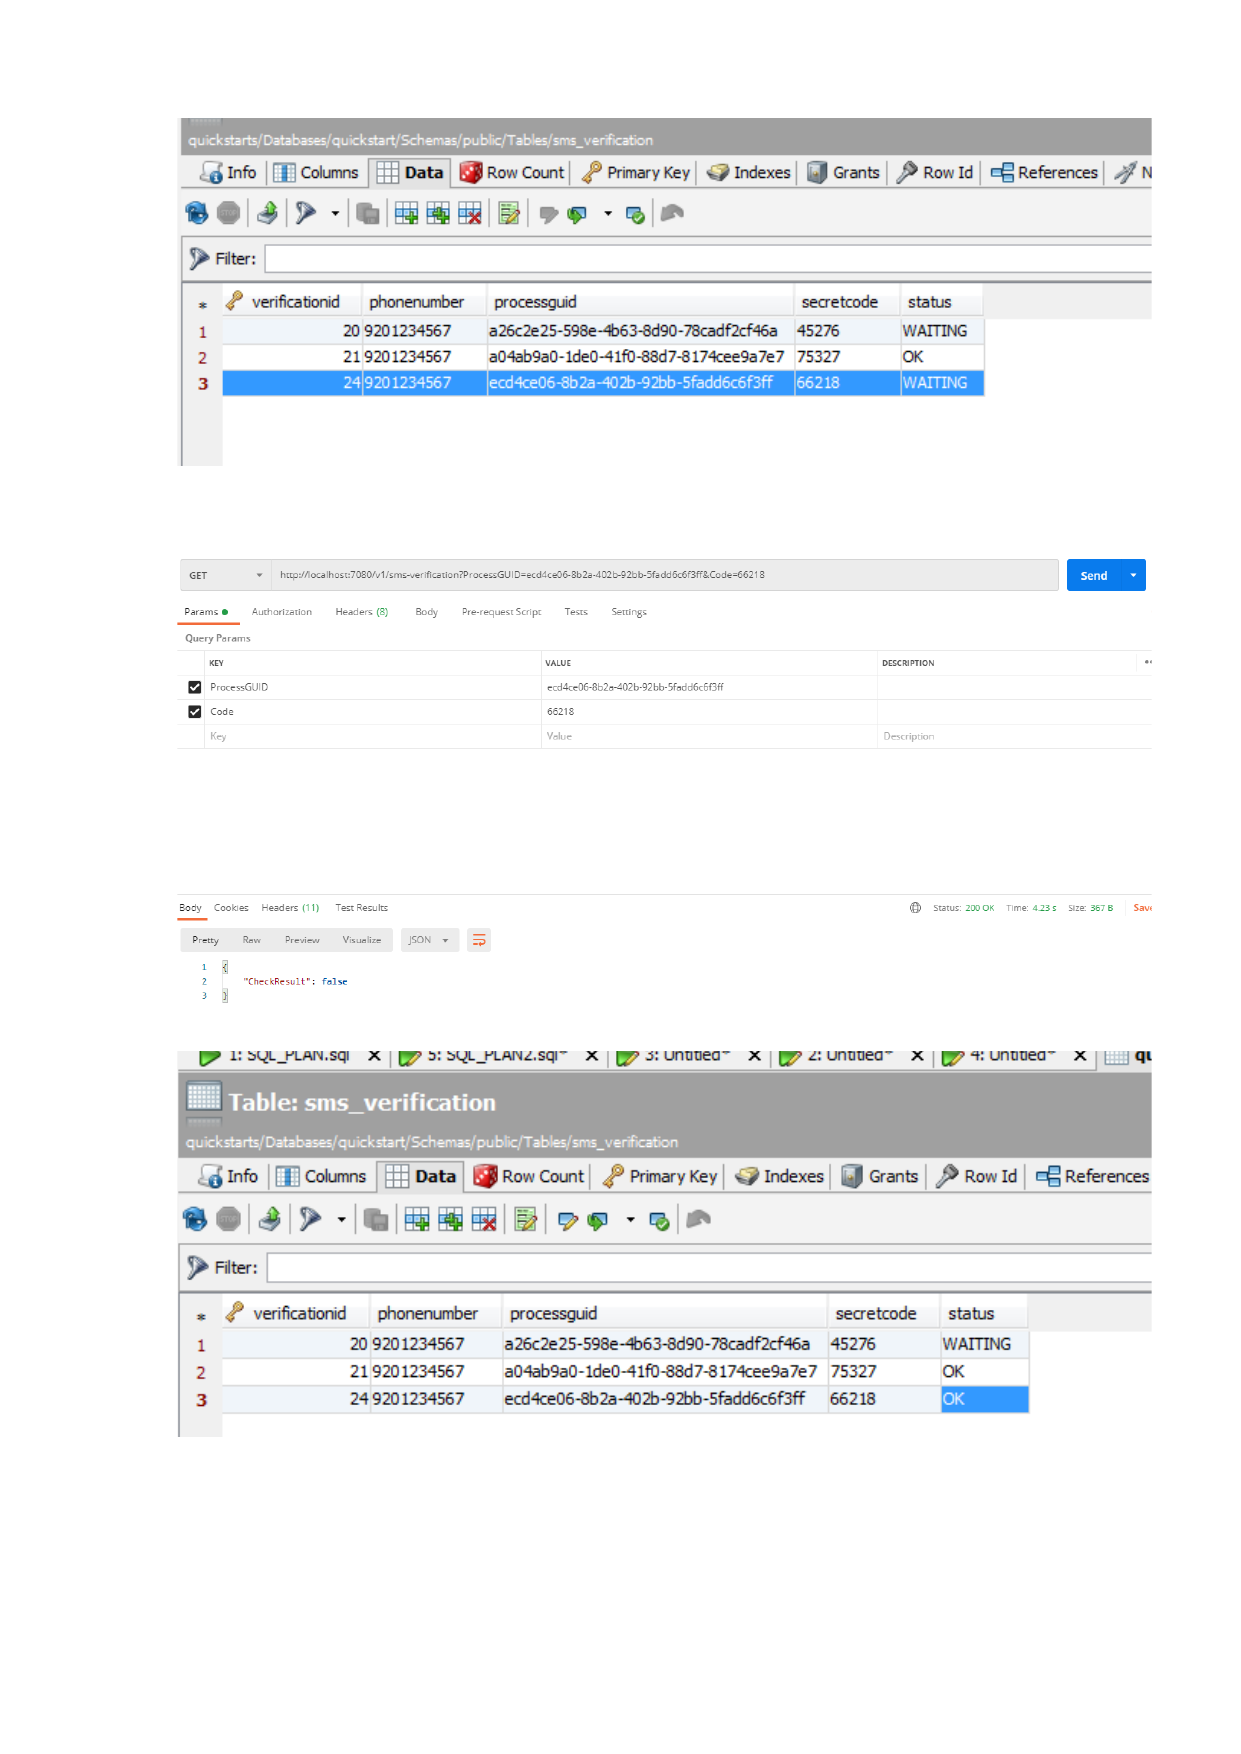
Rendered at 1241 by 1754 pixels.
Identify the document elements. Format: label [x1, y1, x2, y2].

picture [177, 118, 1152, 466]
picture [177, 1051, 1152, 1437]
picture [177, 543, 1152, 1026]
